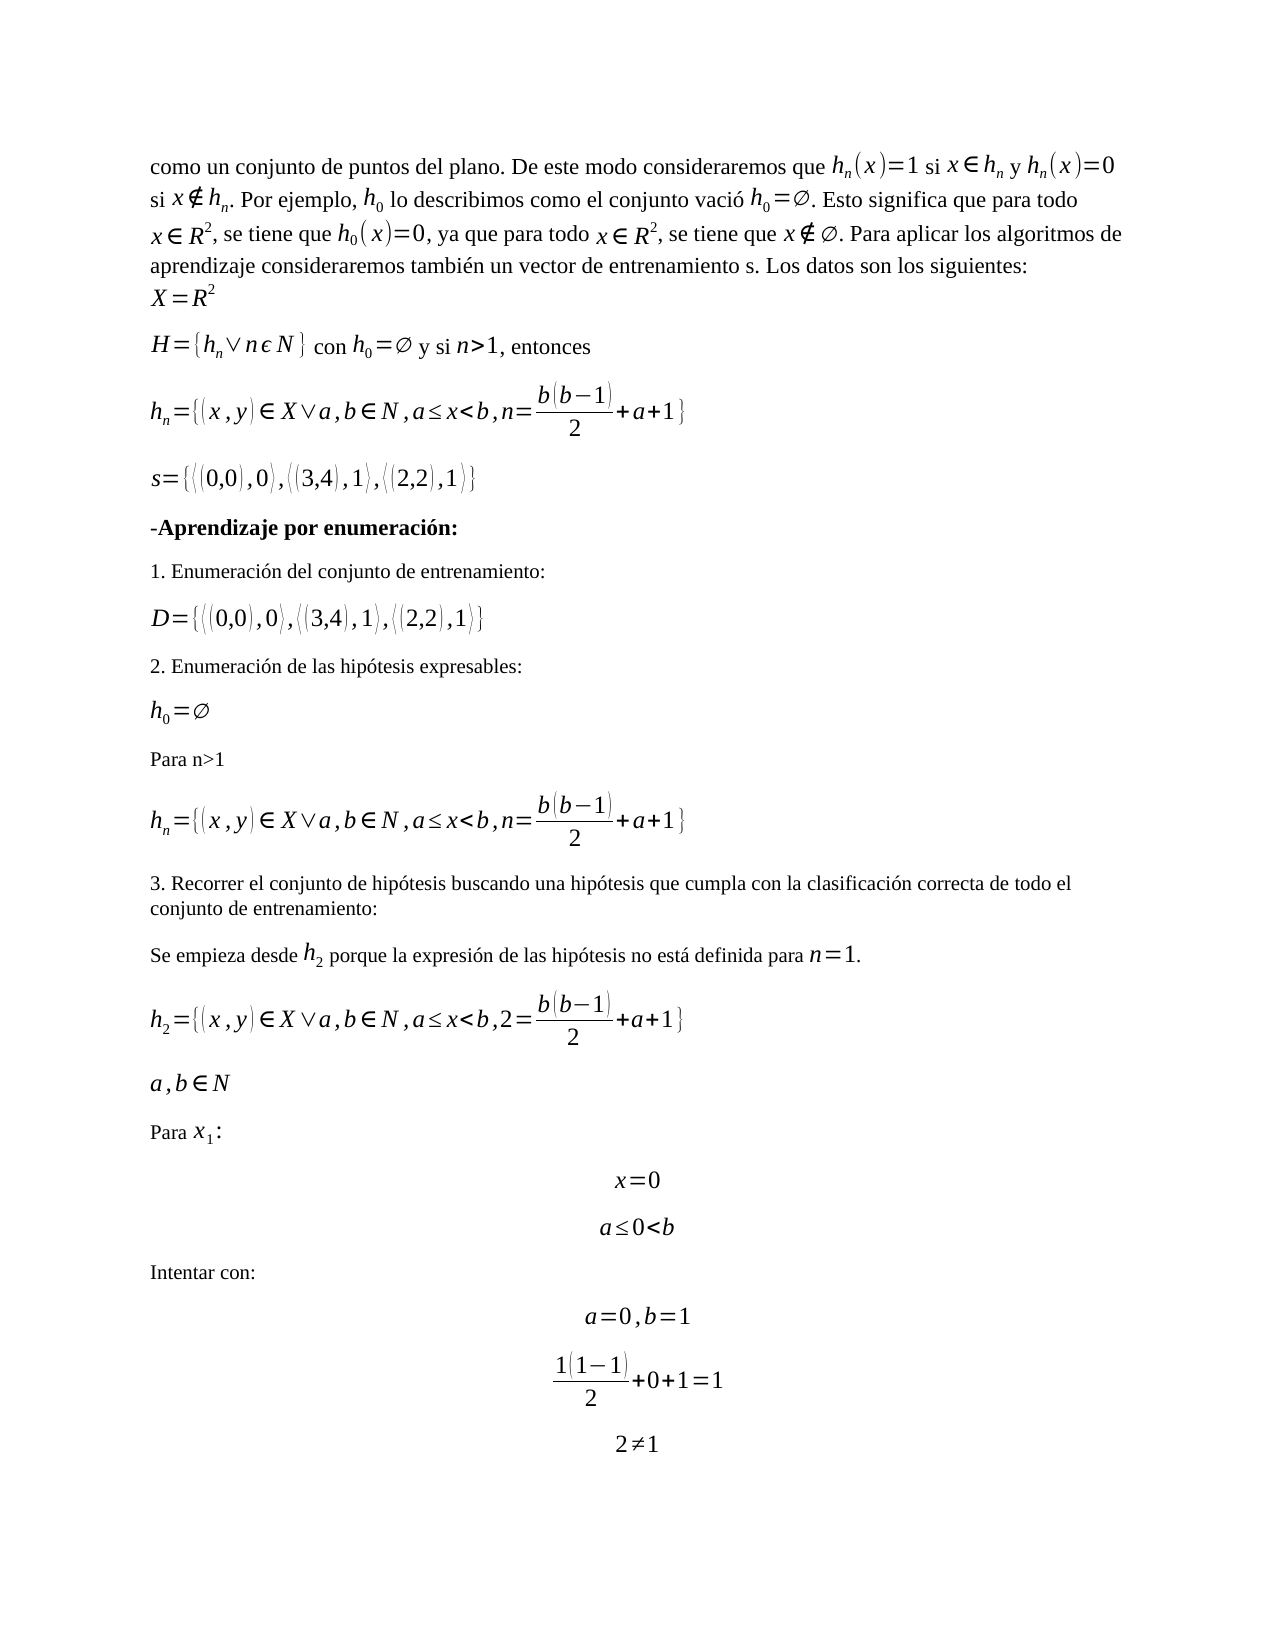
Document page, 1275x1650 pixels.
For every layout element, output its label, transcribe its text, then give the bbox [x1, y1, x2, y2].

text 2. Enumeración de las hipótesis expresables: [150, 654, 1125, 678]
text 3. Recorrer el conjunto de hipótesis buscando una hipótesis que cumpla con la clasificación correcta de todo el conjunto de entrenamiento: [150, 870, 1125, 920]
text con y si , entonces [150, 330, 1125, 362]
text Para n>1 [150, 747, 1125, 771]
text 1. Enumeración del conjunto de entrenamiento: [150, 559, 1125, 583]
text Intentar con: [150, 1260, 1125, 1284]
text Se empieza desde porque la expresión de las hipótesis no está definida para . [150, 939, 1125, 970]
text -Aprendizaje por enumeración: [150, 514, 1125, 540]
text Para [150, 1117, 1125, 1148]
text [150, 150, 1125, 311]
